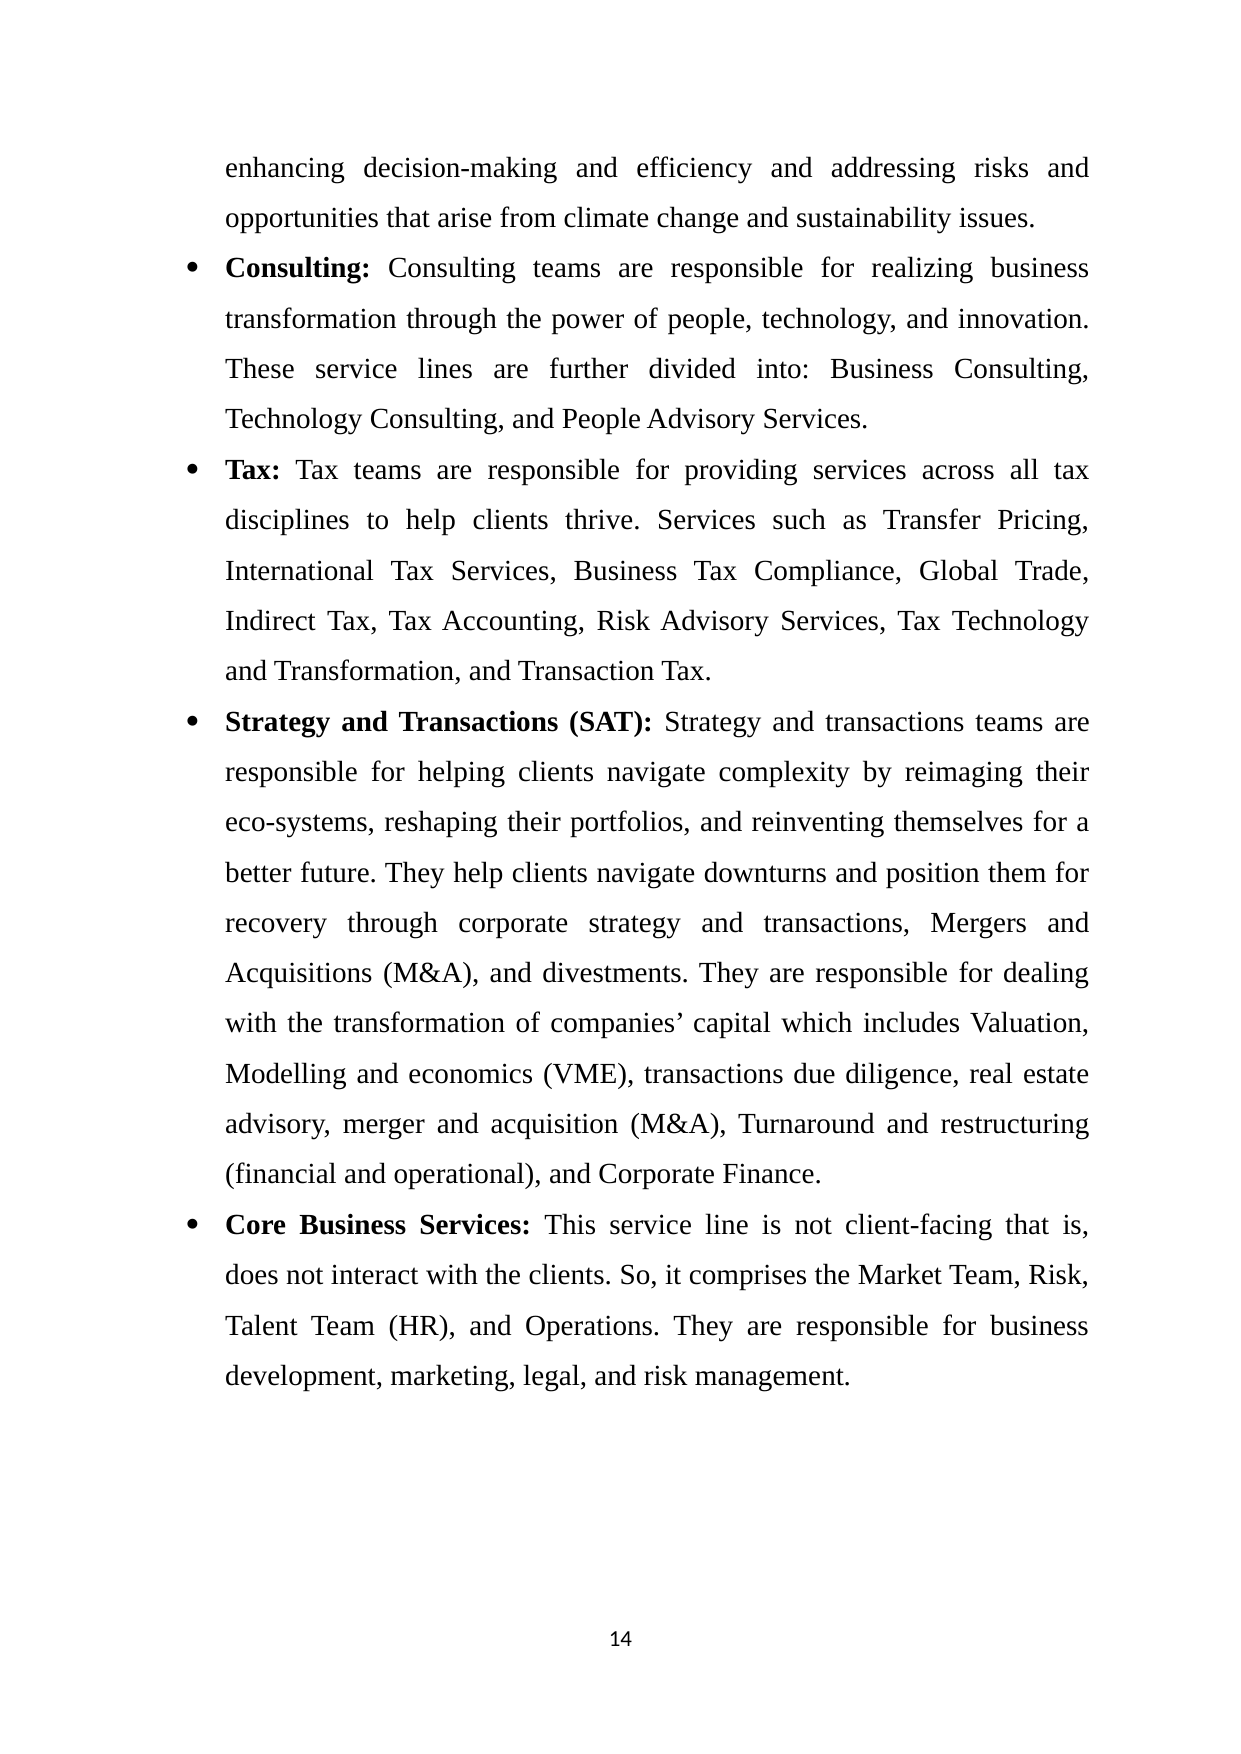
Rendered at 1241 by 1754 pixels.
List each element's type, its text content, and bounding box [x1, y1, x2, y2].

list Tax: Tax teams are responsible for providing services across all tax disciplines to help clients thrive. Services such as Transfer Pricing, International Tax Services, Business Tax Compliance, Global Trade, Indirect Tax, Tax Accounting, Risk Advisory Services, Tax Technology and Transformation, and Transaction Tax. [187, 452, 1090, 687]
list Strategy and Transactions (SAT): Strategy and transactions teams are responsible for helping clients navigate complexity by reimaging their eco-systems, reshaping their portfolios, and reinventing themselves for a better future. They help clients navigate downturns and position them for recovery through corporate strategy and transactions, Mergers and Acquisitions (M&A), and divestments. They are responsible for dealing with the transformation of companies’ capital which includes Valuation, Modelling and economics (VME), transactions due diligence, real estate advisory, merger and acquisition (M&A), Turnaround and restructuring (financial and operational), and Corporate Finance. [187, 704, 1090, 1190]
list Consulting: Consulting teams are responsible for realizing business transformation through the power of people, technology, and innovation. These service lines are further divided into: Business Consulting, Technology Consulting, and People Advisory Services. [187, 251, 1090, 435]
list Core Business Services: This service line is not client-facing that is, does not interact with the clients. So, it comprises the Market Team, Risk, Talent Team (HR), and Operations. They are responsible for business development, marketing, legal, and risk management. [187, 1207, 1090, 1391]
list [225, 150, 1090, 234]
